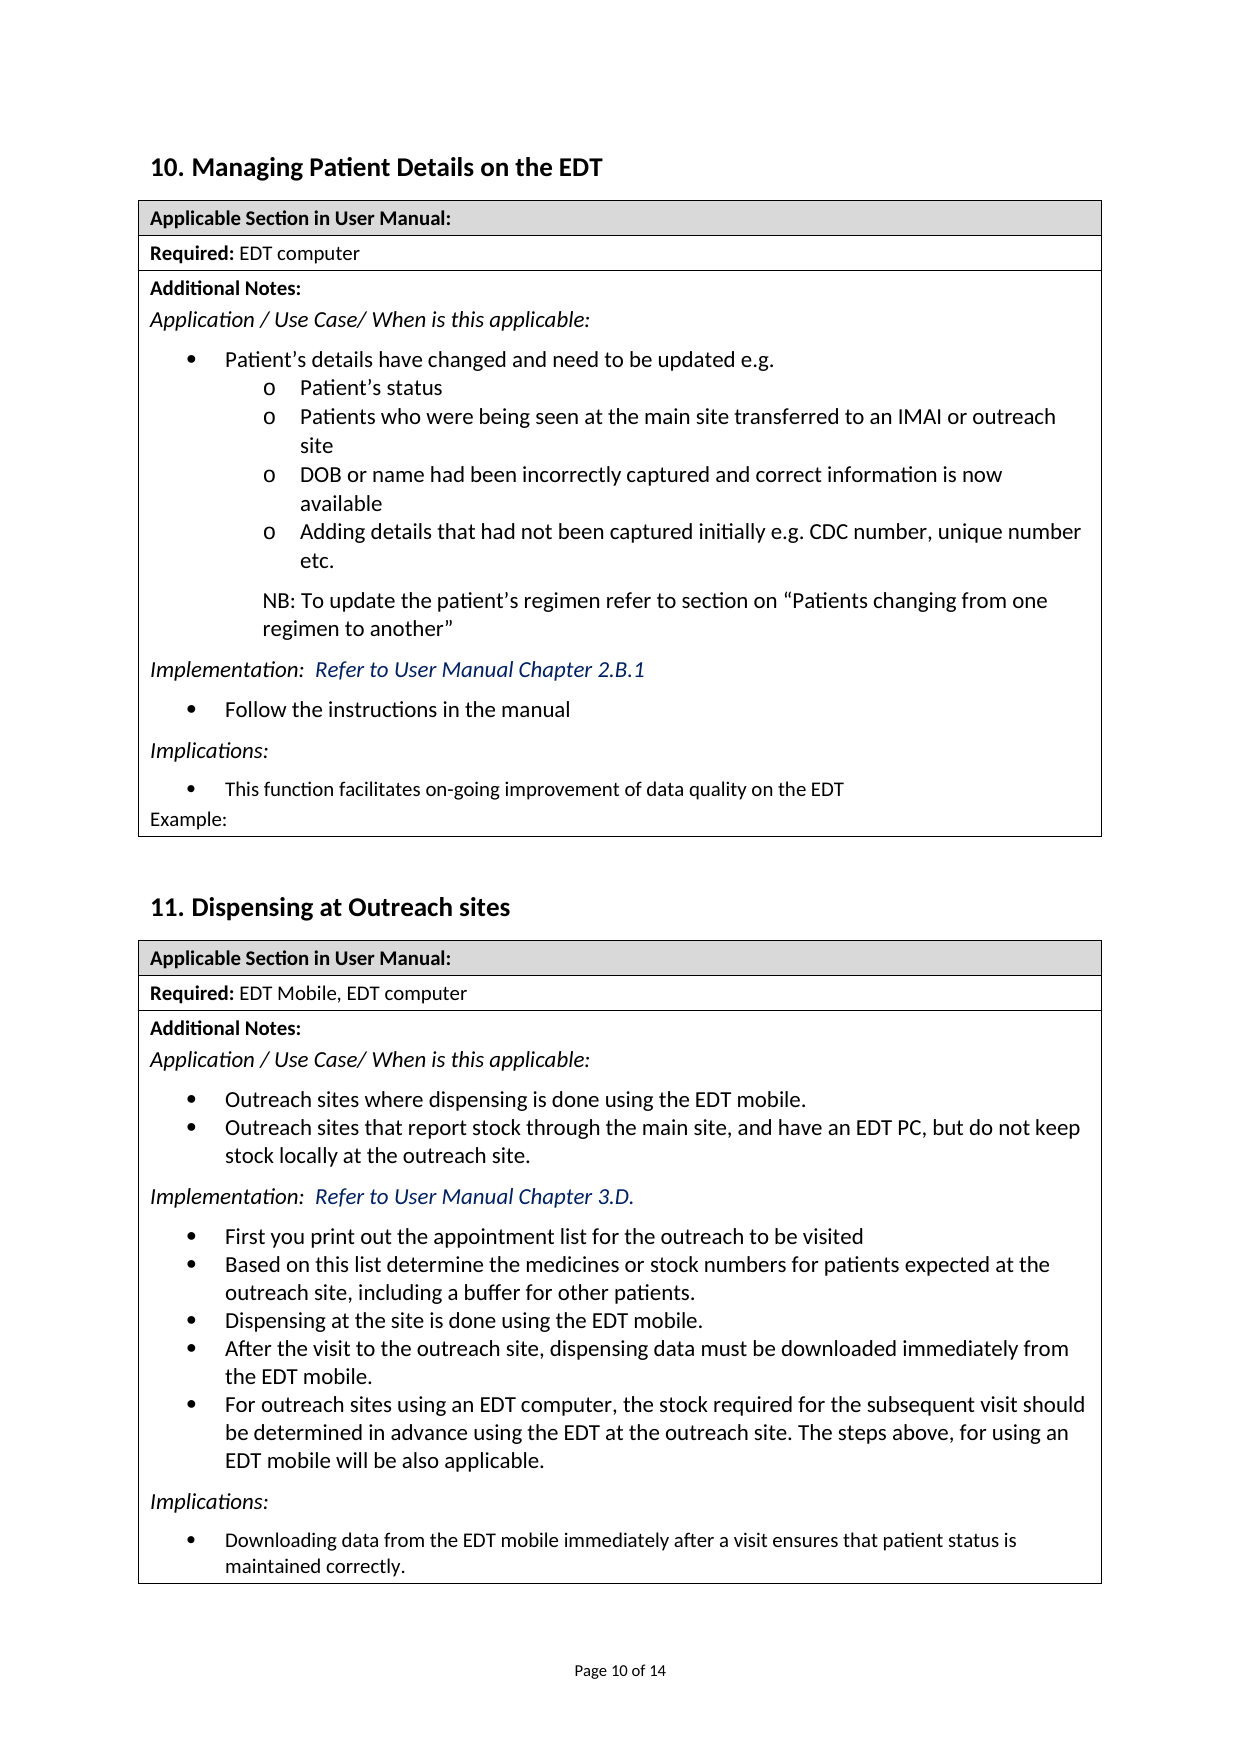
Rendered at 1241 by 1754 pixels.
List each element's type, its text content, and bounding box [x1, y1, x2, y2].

table_cell Additional Notes: Application / Use Case/ When is this applicable: Patient’s details have changed and need to be updated e.g. Patient’s status Patients who were being seen at the main site transferred to an IMAI or outreach site DOB or name had been incorrectly captured and correct information is now available Adding details that had not been captured initially e.g. CDC number, unique number etc. NB: To update the patient’s regimen refer to section on “Patients changing from one regimen to another” Implementation: Refer to User Manual Chapter 2.B.1 Follow the instructions in the manual Implications: This function facilitates on-going improvement of data quality on the EDT Example: [139, 271, 1101, 836]
subtitle Managing Patient Details on the EDT [150, 150, 1090, 183]
table_header Applicable Section in User Manual: [139, 941, 1101, 975]
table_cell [139, 1011, 1101, 1582]
table_cell Required: EDT Mobile, EDT computer [139, 976, 1101, 1010]
subtitle Dispensing at Outreach sites [150, 890, 1090, 923]
table_header Applicable Section in User Manual: [139, 201, 1101, 235]
table_cell Required: EDT computer [139, 236, 1101, 270]
